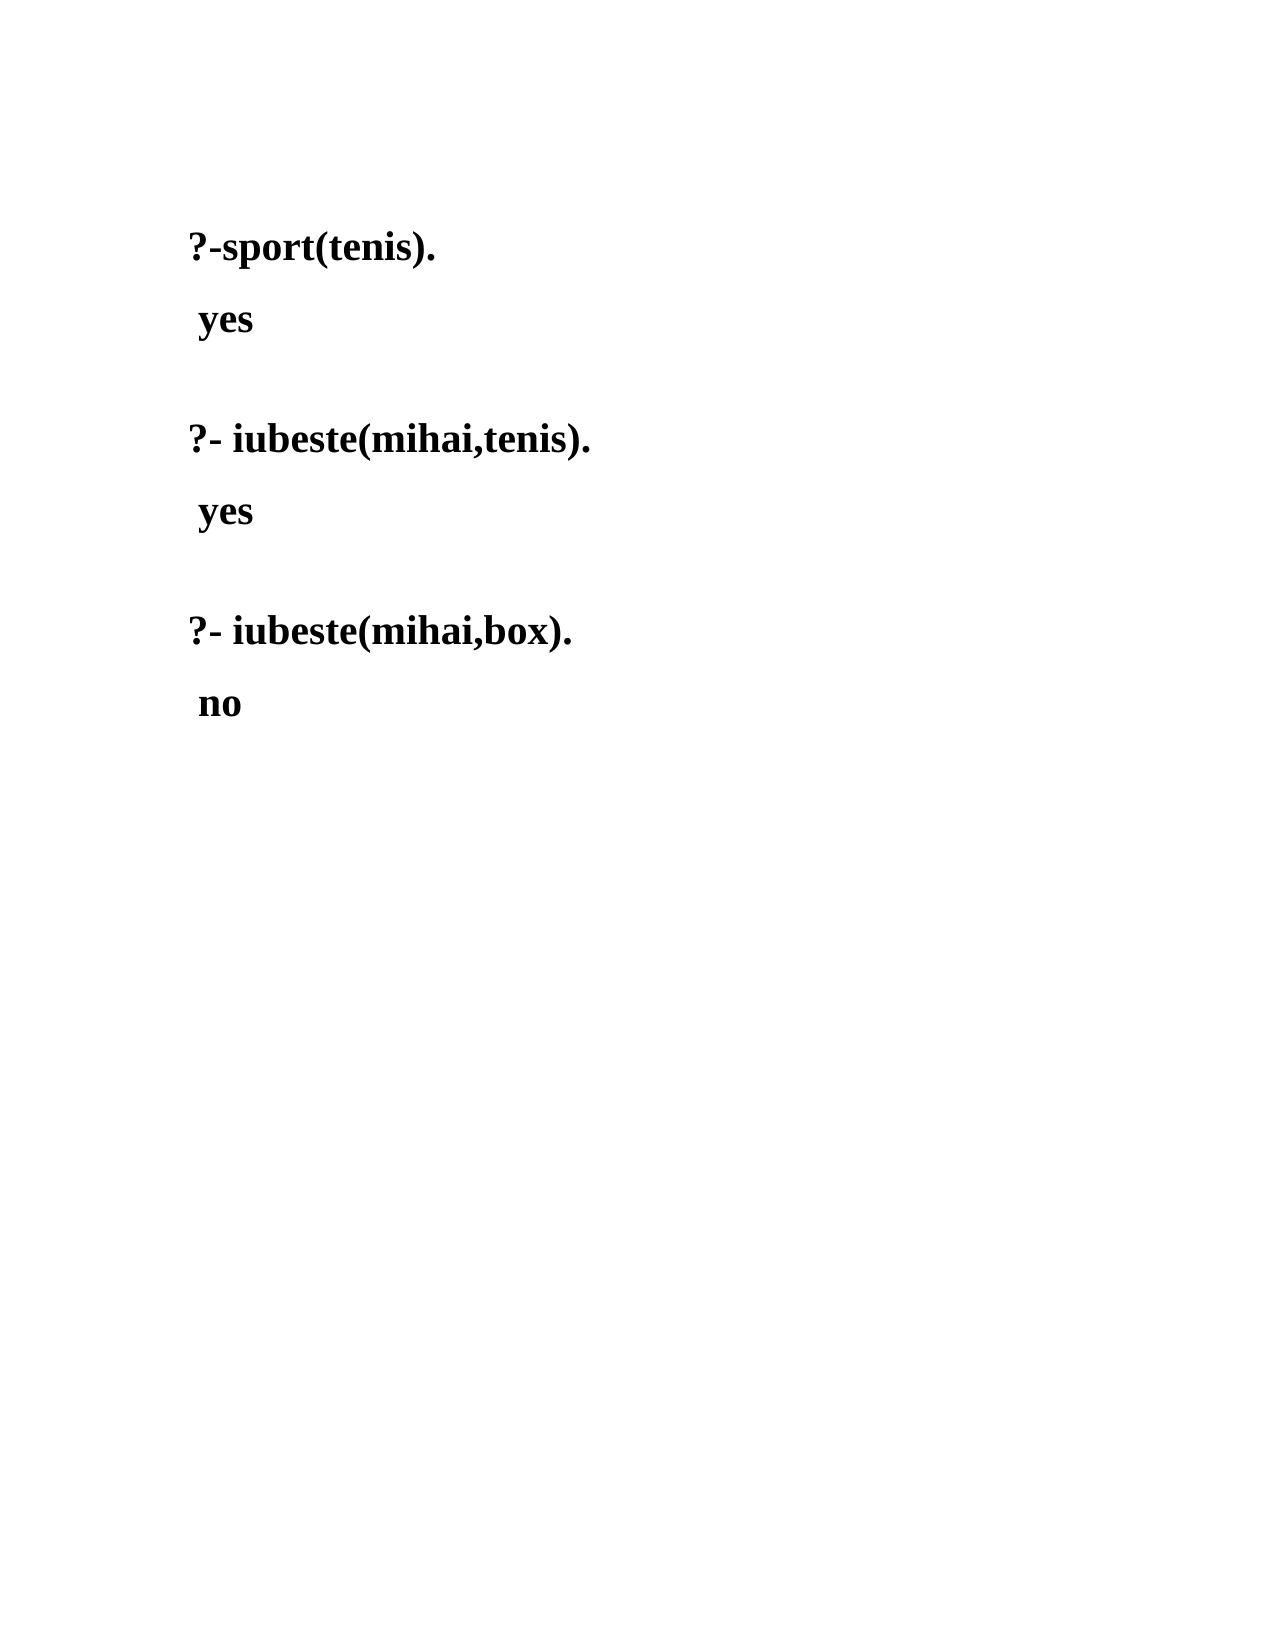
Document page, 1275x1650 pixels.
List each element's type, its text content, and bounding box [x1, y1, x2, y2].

text no [187, 677, 1087, 725]
text ?- iubeste(mihai,tenis). [187, 413, 1087, 461]
text ?- iubeste(mihai,box). [187, 605, 1087, 653]
text yes [187, 485, 1087, 533]
text yes [187, 294, 1087, 342]
text ?-sport(tenis). [187, 222, 1087, 270]
